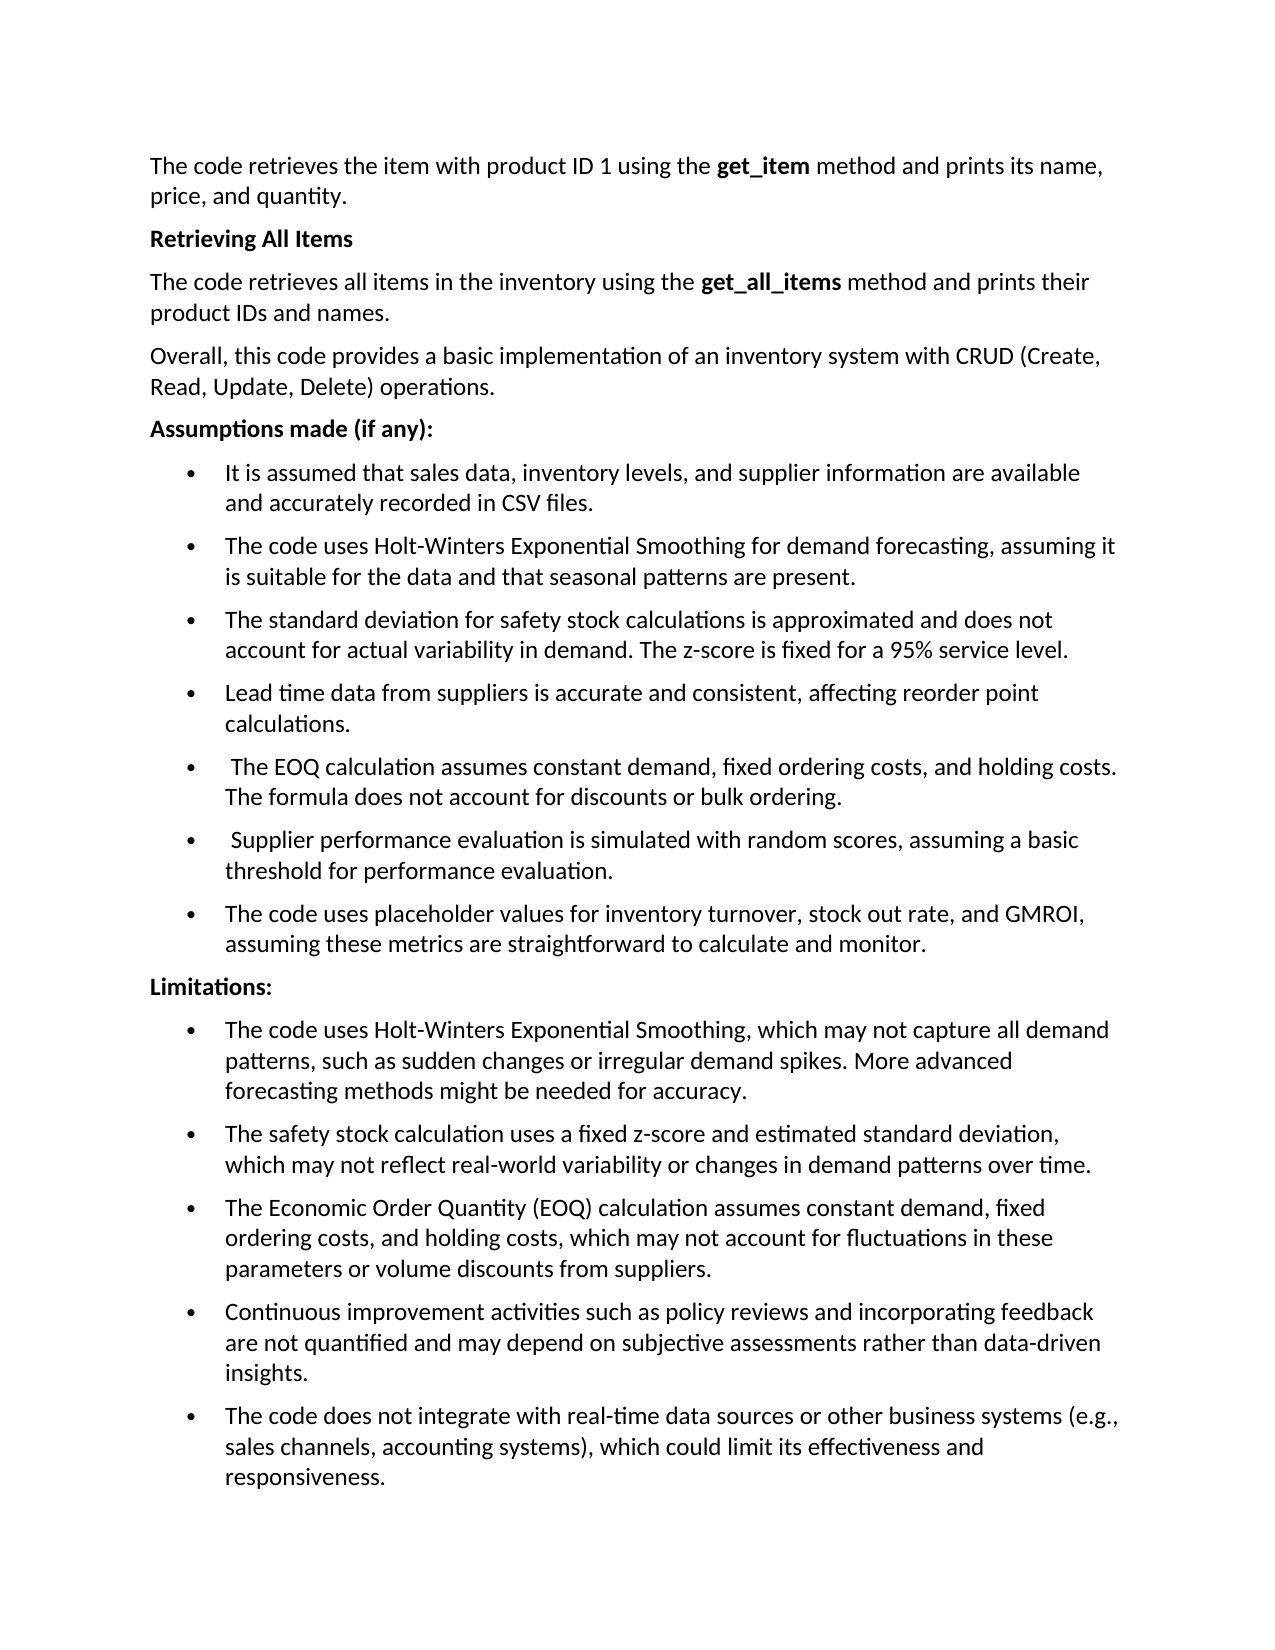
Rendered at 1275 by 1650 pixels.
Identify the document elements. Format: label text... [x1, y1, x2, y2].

list Supplier performance evaluation is simulated with random scores, assuming a basic threshold for performance evaluation. [187, 824, 1125, 885]
list The code uses Holt-Winters Exponential Smoothing, which may not capture all demand patterns, such as sudden changes or irregular demand spikes. More advanced forecasting methods might be needed for accuracy. [187, 1014, 1125, 1106]
text The code retrieves all items in the inventory using the get_all_items method and prints their product IDs and names. [150, 267, 1125, 328]
list The code uses placeholder values for inventory turnover, stock out rate, and GMROI, assuming these metrics are straightforward to calculate and monitor. [187, 898, 1125, 959]
list It is assumed that sales data, inventory levels, and supplier information are available and accurately recorded in CSV files. [187, 457, 1125, 518]
list The Economic Order Quantity (EOQ) calculation assumes constant demand, fixed ordering costs, and holding costs, which may not account for fluctuations in these parameters or volume discounts from suppliers. [187, 1192, 1125, 1284]
text Overall, this code provides a basic implementation of an inventory system with CRUD (Create, Read, Update, Delete) operations. [150, 340, 1125, 401]
text Assumptions made (if any): [150, 414, 1125, 444]
list The code does not integrate with real-time data sources or other business systems (e.g., sales channels, accounting systems), which could limit its effectiveness and responsiveness. [187, 1400, 1125, 1492]
list The EOQ calculation assumes constant demand, fixed ordering costs, and holding costs. The formula does not account for discounts or bulk ordering. [187, 751, 1125, 812]
text Retrieving All Items [150, 223, 1125, 254]
list Continuous improvement activities such as policy reviews and incorporating feedback are not quantified and may depend on subjective assessments rather than data-driven insights. [187, 1296, 1125, 1388]
list The safety stock calculation uses a fixed z-score and estimated standard deviation, which may not reflect real-world variability or changes in demand patterns over time. [187, 1118, 1125, 1179]
list The code uses Holt-Winters Exponential Smoothing for demand forecasting, assuming it is suitable for the data and that seasonal patterns are present. [187, 530, 1125, 591]
text Limitations: [150, 971, 1125, 1002]
text The code retrieves the item with product ID 1 using the get_item method and prints its name, price, and quantity. [150, 150, 1125, 211]
list Lead time data from suppliers is accurate and consistent, affecting reorder point calculations. [187, 677, 1125, 738]
list The standard deviation for safety stock calculations is approximated and does not account for actual variability in demand. The z-score is fixed for a 95% service level. [187, 604, 1125, 665]
